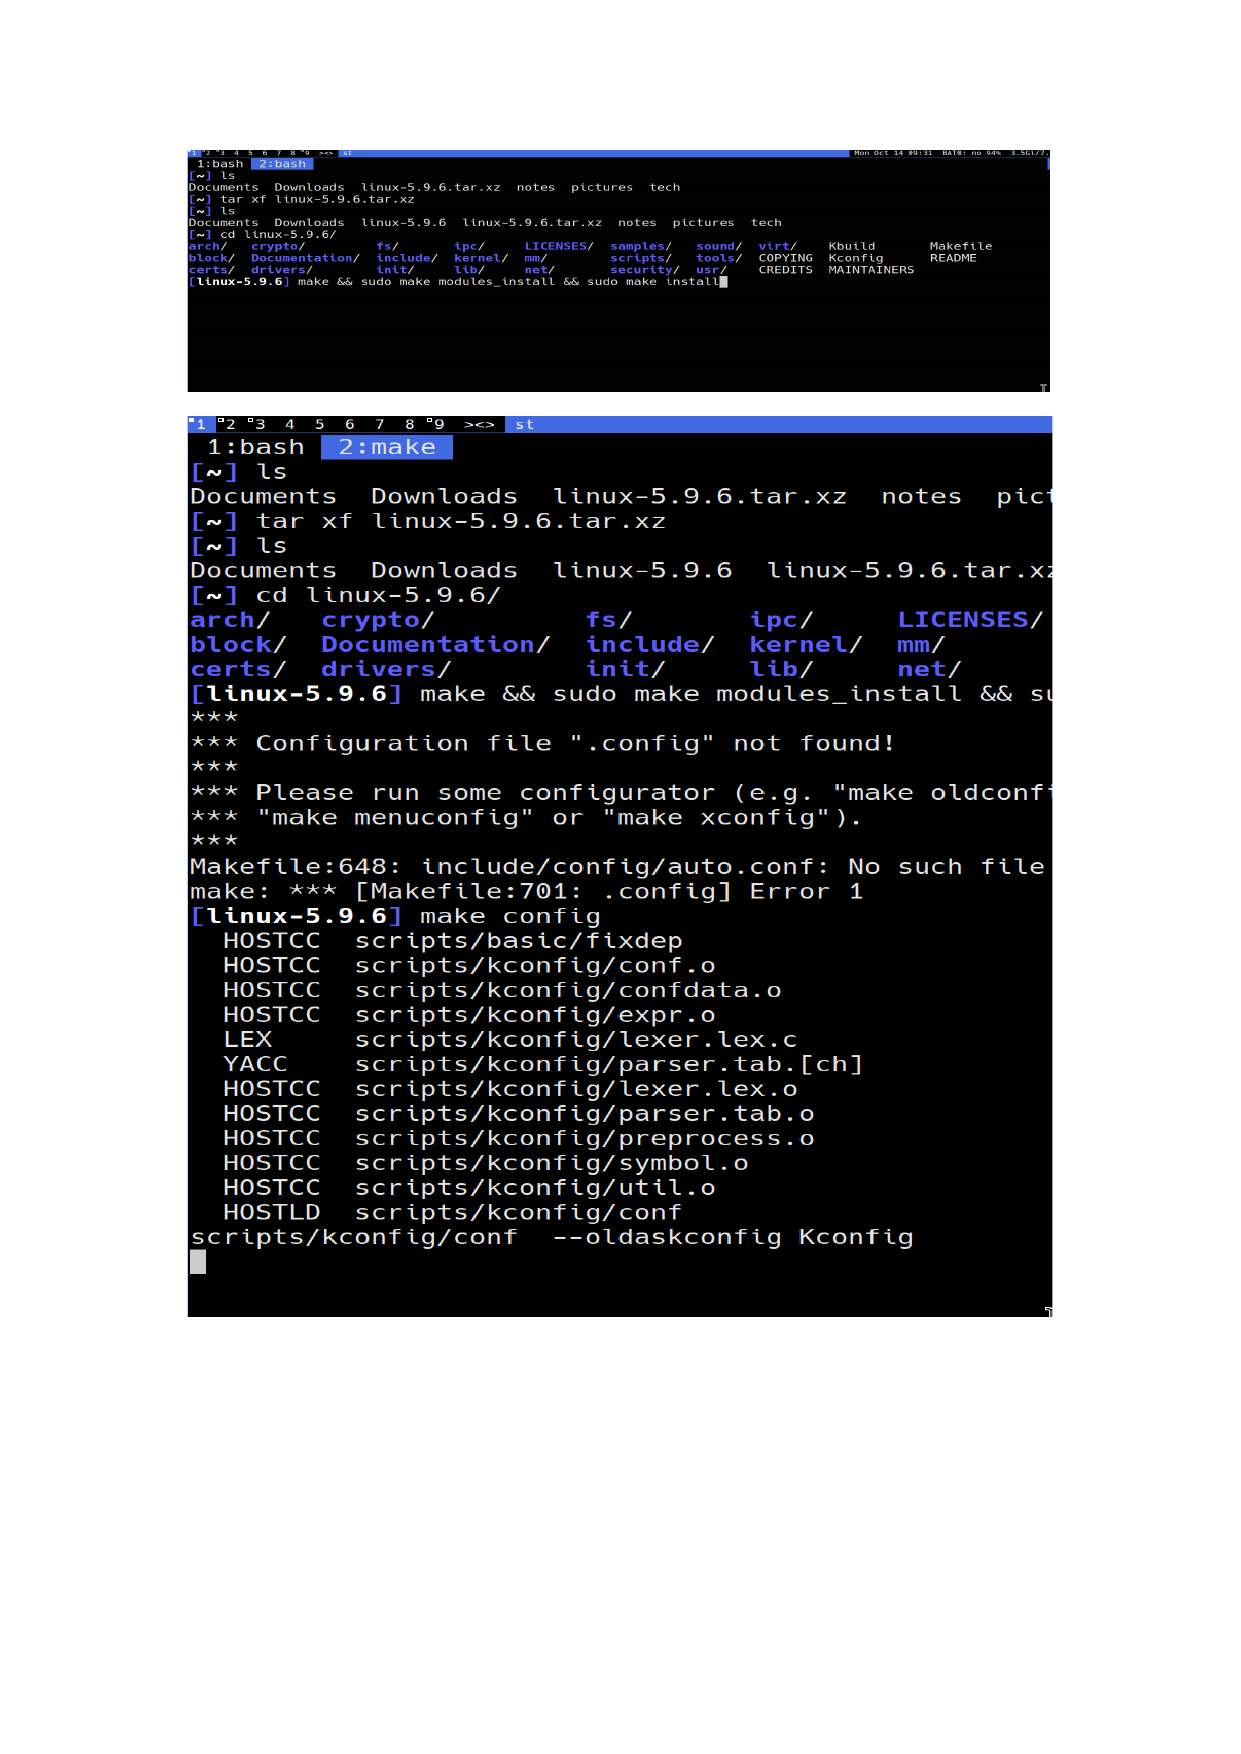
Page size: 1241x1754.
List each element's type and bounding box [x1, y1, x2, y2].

picture [187, 150, 1050, 392]
picture [187, 416, 1053, 1317]
